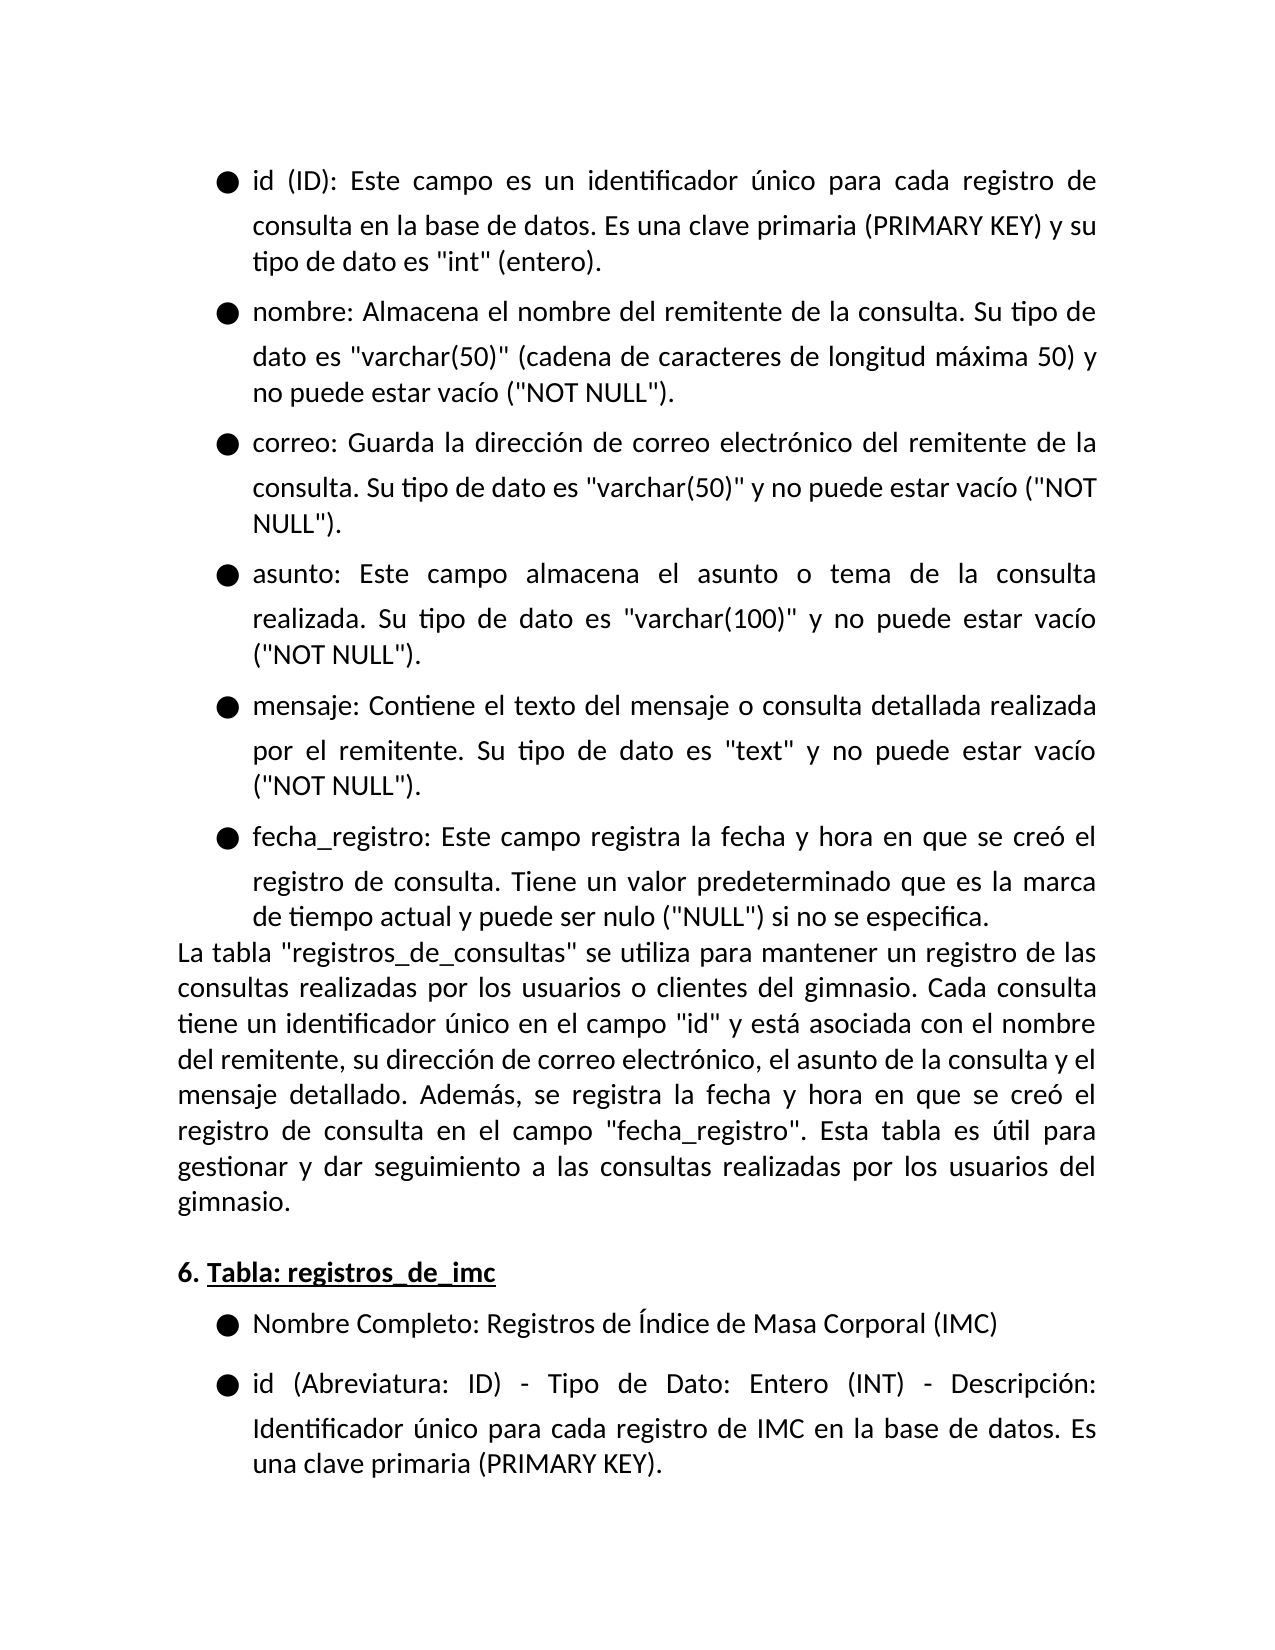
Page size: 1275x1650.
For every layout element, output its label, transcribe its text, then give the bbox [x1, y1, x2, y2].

list Nombre Completo: Registros de Índice de Masa Corporal (IMC) [215, 1290, 1098, 1350]
list nombre: Almacena el nombre del remitente de la consulta. Su tipo de dato es "varchar(50)" (cadena de caracteres de longitud máxima 50) y no puede estar vacío ("NOT NULL"). [215, 279, 1098, 410]
list fecha_registro: Este campo registra la fecha y hora en que se creó el registro de consulta. Tiene un valor predeterminado que es la marca de tiempo actual y puede ser nulo ("NULL") si no se especifica. [215, 803, 1098, 934]
list Tabla: registros_de_imc [177, 1254, 1098, 1290]
list id (ID): Este campo es un identificador único para cada registro de consulta en la base de datos. Es una clave primaria (PRIMARY KEY) y su tipo de dato es "int" (entero). [215, 148, 1098, 279]
list asunto: Este campo almacena el asunto o tema de la consulta realizada. Su tipo de dato es "varchar(100)" y no puede estar vacío ("NOT NULL"). [215, 541, 1098, 672]
list correo: Guarda la dirección de correo electrónico del remitente de la consulta. Su tipo de dato es "varchar(50)" y no puede estar vacío ("NOT NULL"). [215, 410, 1098, 541]
list id (Abreviatura: ID) - Tipo de Dato: Entero (INT) - Descripción: Identificador único para cada registro de IMC en la base de datos. Es una clave primaria (PRIMARY KEY). [215, 1350, 1098, 1481]
text La tabla "registros_de_consultas" se utiliza para mantener un registro de las consultas realizadas por los usuarios o clientes del gimnasio. Cada consulta tiene un identificador único en el campo "id" y está asociada con el nombre del remitente, su dirección de correo electrónico, el asunto de la consulta y el mensaje detallado. Además, se registra la fecha y hora en que se creó el registro de consulta en el campo "fecha_registro". Esta tabla es útil para gestionar y dar seguimiento a las consultas realizadas por los usuarios del gimnasio. [177, 934, 1098, 1219]
list mensaje: Contiene el texto del mensaje o consulta detallada realizada por el remitente. Su tipo de dato es "text" y no puede estar vacío ("NOT NULL"). [215, 672, 1098, 803]
